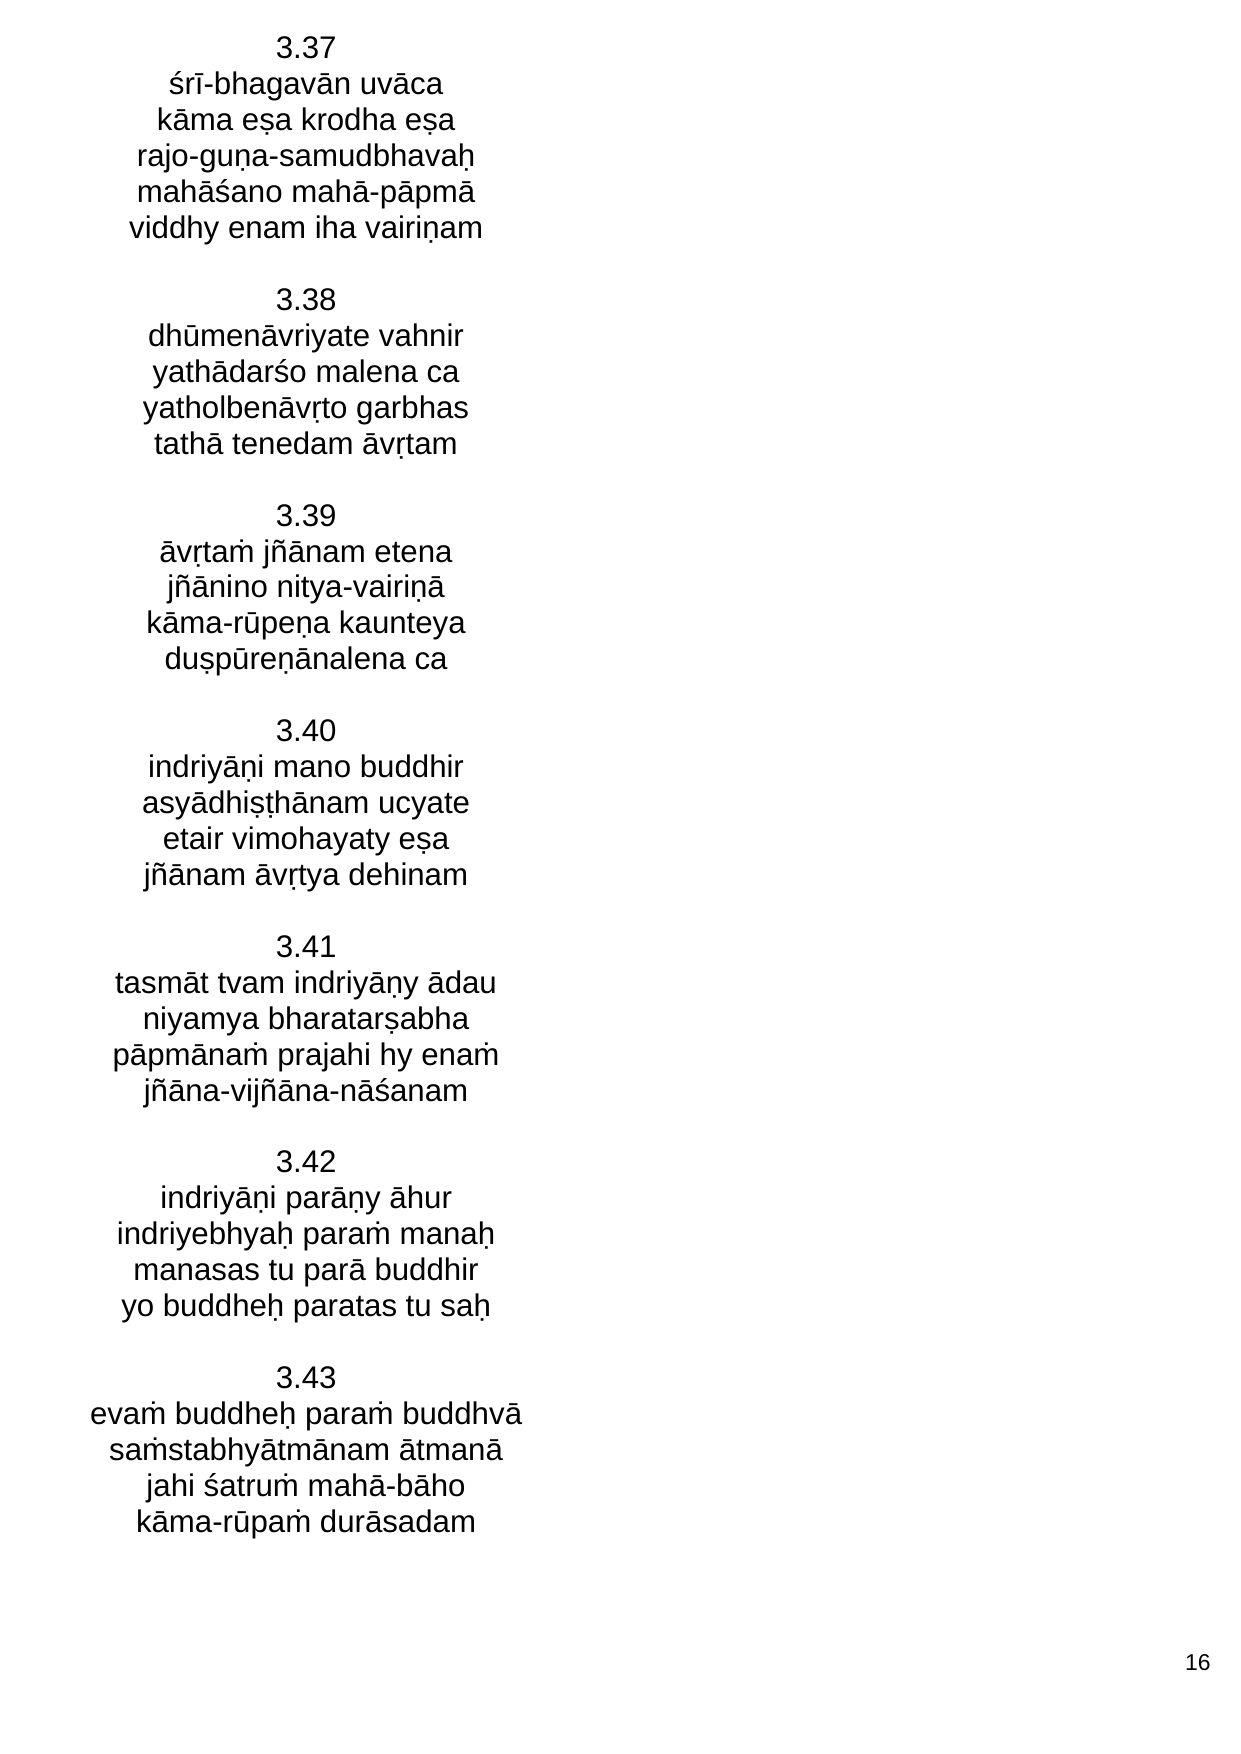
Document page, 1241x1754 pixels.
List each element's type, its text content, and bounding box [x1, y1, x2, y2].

text manasas tu parā buddhir [29, 1251, 582, 1287]
text yo buddheḥ paratas tu saḥ [29, 1287, 582, 1323]
text mahāśano mahā-pāpmā [29, 173, 582, 209]
text yatholbenāvṛto garbhas [29, 389, 582, 425]
text pāpmānaṁ prajahi hy enaṁ [29, 1036, 582, 1072]
text indriyāṇi parāṇy āhur [29, 1179, 582, 1215]
text asyādhiṣṭhānam ucyate [29, 784, 582, 820]
text evaṁ buddheḥ paraṁ buddhvā [29, 1395, 582, 1431]
text saṁstabhyātmānam ātmanā [29, 1431, 582, 1467]
text yathādarśo malena ca [29, 353, 582, 389]
text indriyāṇi mano buddhir [29, 748, 582, 784]
text etair vimohayaty eṣa [29, 820, 582, 856]
text 3.41 [29, 928, 582, 964]
text indriyebhyaḥ paraṁ manaḥ [29, 1215, 582, 1251]
text kāma eṣa krodha eṣa [29, 101, 582, 137]
text tathā tenedam āvṛtam [29, 425, 582, 461]
text jñānam āvṛtya dehinam [29, 856, 582, 892]
text niyamya bharatarṣabha [29, 1000, 582, 1036]
text kāma-rūpeṇa kaunteya [29, 604, 582, 640]
text 3.37 [29, 29, 582, 65]
text śrī-bhagavān uvāca [29, 65, 582, 101]
text jñānino nitya-vairiṇā [29, 568, 582, 604]
text tasmāt tvam indriyāṇy ādau [29, 964, 582, 1000]
text āvṛtaṁ jñānam etena [29, 533, 582, 568]
text 3.39 [29, 497, 582, 533]
text 3.42 [29, 1143, 582, 1179]
text jahi śatruṁ mahā-bāho [29, 1467, 582, 1503]
text kāma-rūpaṁ durāsadam [29, 1503, 582, 1539]
text 3.38 [29, 281, 582, 317]
text rajo-guṇa-samudbhavaḥ [29, 137, 582, 173]
text duṣpūreṇānalena ca [29, 640, 582, 676]
text 3.40 [29, 712, 582, 748]
text jñāna-vijñāna-nāśanam [29, 1072, 582, 1108]
text viddhy enam iha vairiṇam [29, 209, 582, 245]
text 3.43 [29, 1359, 582, 1395]
text dhūmenāvriyate vahnir [29, 317, 582, 353]
